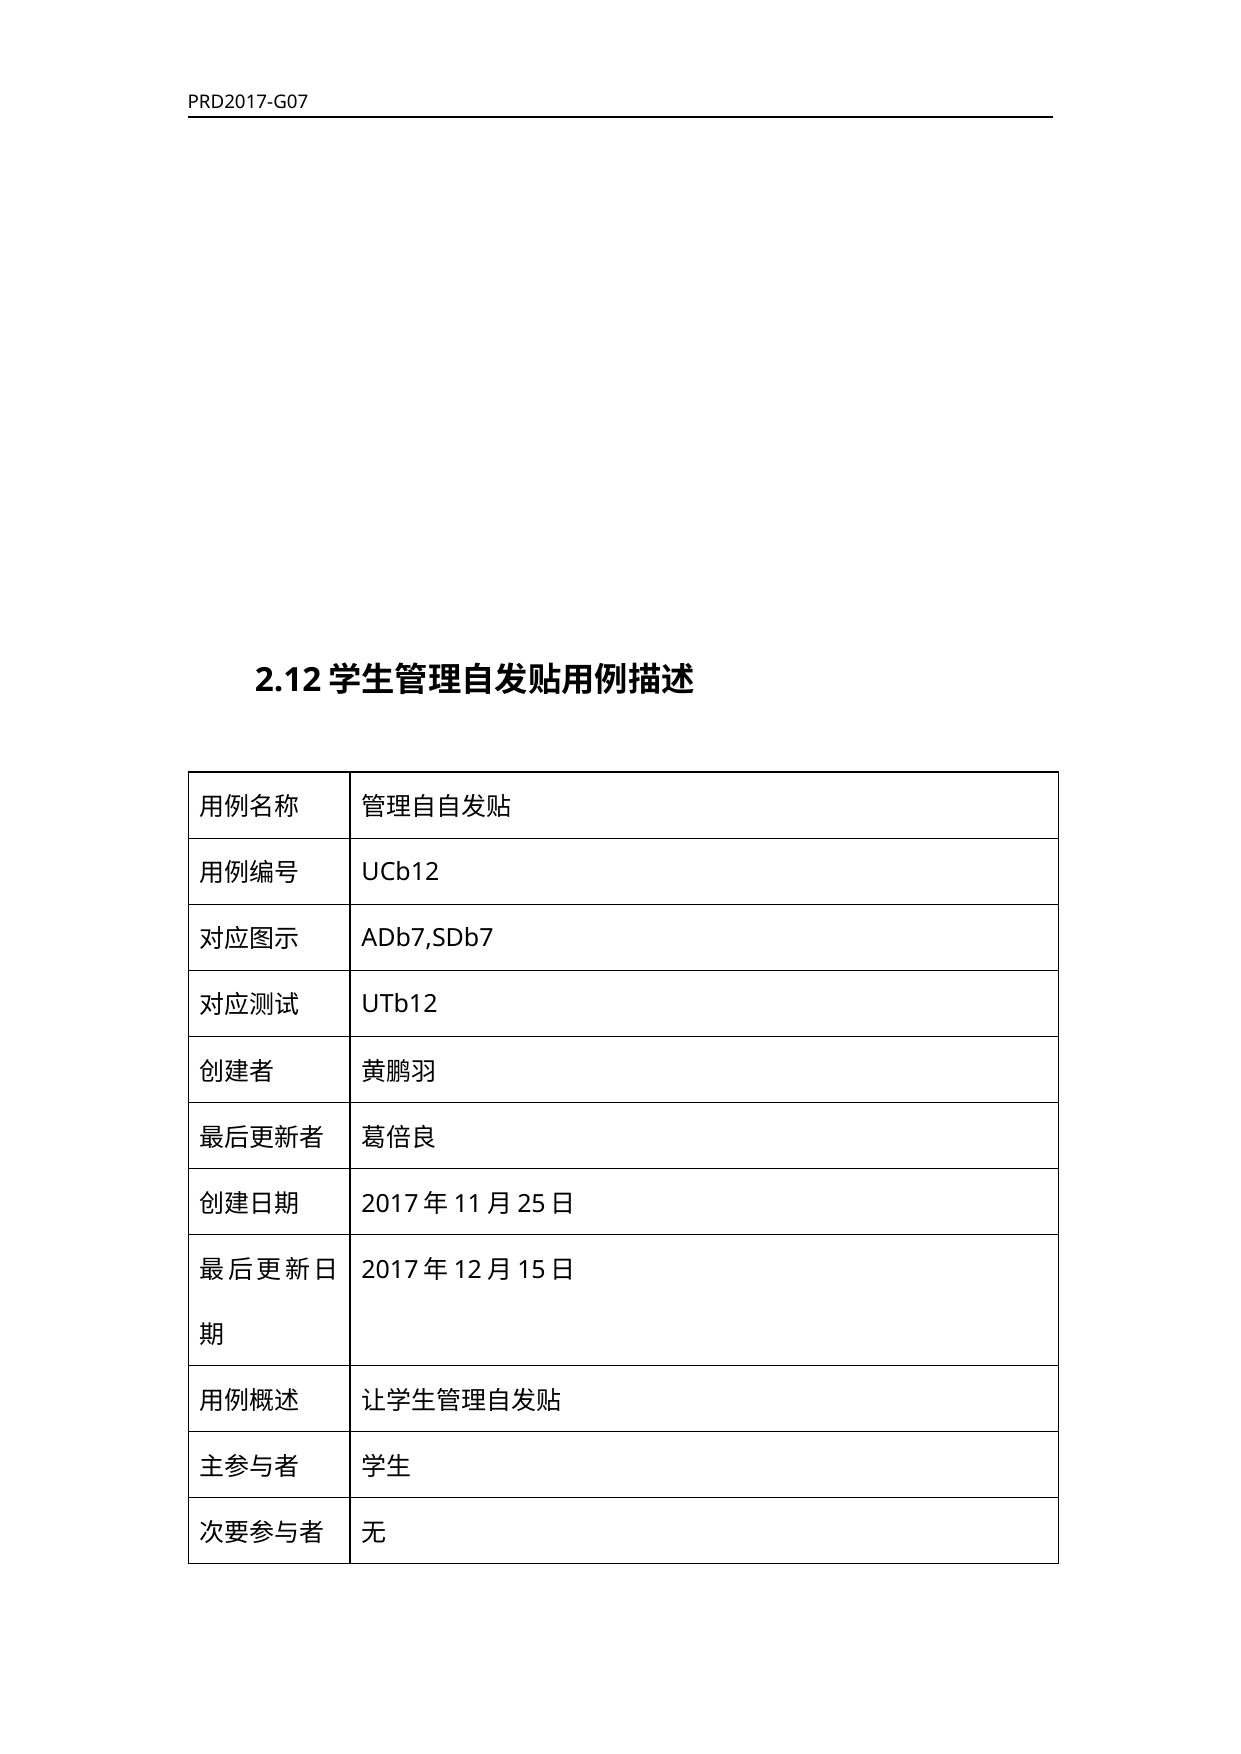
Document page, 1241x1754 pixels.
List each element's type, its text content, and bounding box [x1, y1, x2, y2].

table_cell 让学生管理自发贴 [351, 1366, 1058, 1431]
table_cell 最后更新者 [189, 1103, 349, 1168]
table_cell 学生 [351, 1432, 1058, 1497]
table_cell 最后更新日期 [189, 1235, 349, 1365]
table_cell 2017年12月15日 [351, 1235, 1058, 1365]
table_cell UCb12 [351, 839, 1058, 903]
table_cell 次要参与者 [189, 1498, 349, 1563]
table_cell 主参与者 [189, 1432, 349, 1497]
table_cell 用例概述 [189, 1366, 349, 1431]
table_cell 创建者 [189, 1037, 349, 1102]
table_header 管理自自发贴 [351, 773, 1058, 837]
table_cell 2017年11月25日 [351, 1169, 1058, 1234]
table_cell 对应图示 [189, 905, 349, 969]
table_cell UTb12 [351, 971, 1058, 1036]
table_cell 无 [351, 1498, 1058, 1563]
table_cell 用例编号 [189, 839, 349, 903]
subtitle 2.12学生管理自发贴用例描述 [187, 644, 1053, 709]
table_cell 黄鹏羽 [351, 1037, 1058, 1102]
table_cell 创建日期 [189, 1169, 349, 1234]
table_cell ADb7,SDb7 [351, 905, 1058, 969]
table_header 用例名称 [189, 773, 349, 837]
table_cell 葛倍良 [351, 1103, 1058, 1168]
table_cell 对应测试 [189, 971, 349, 1036]
